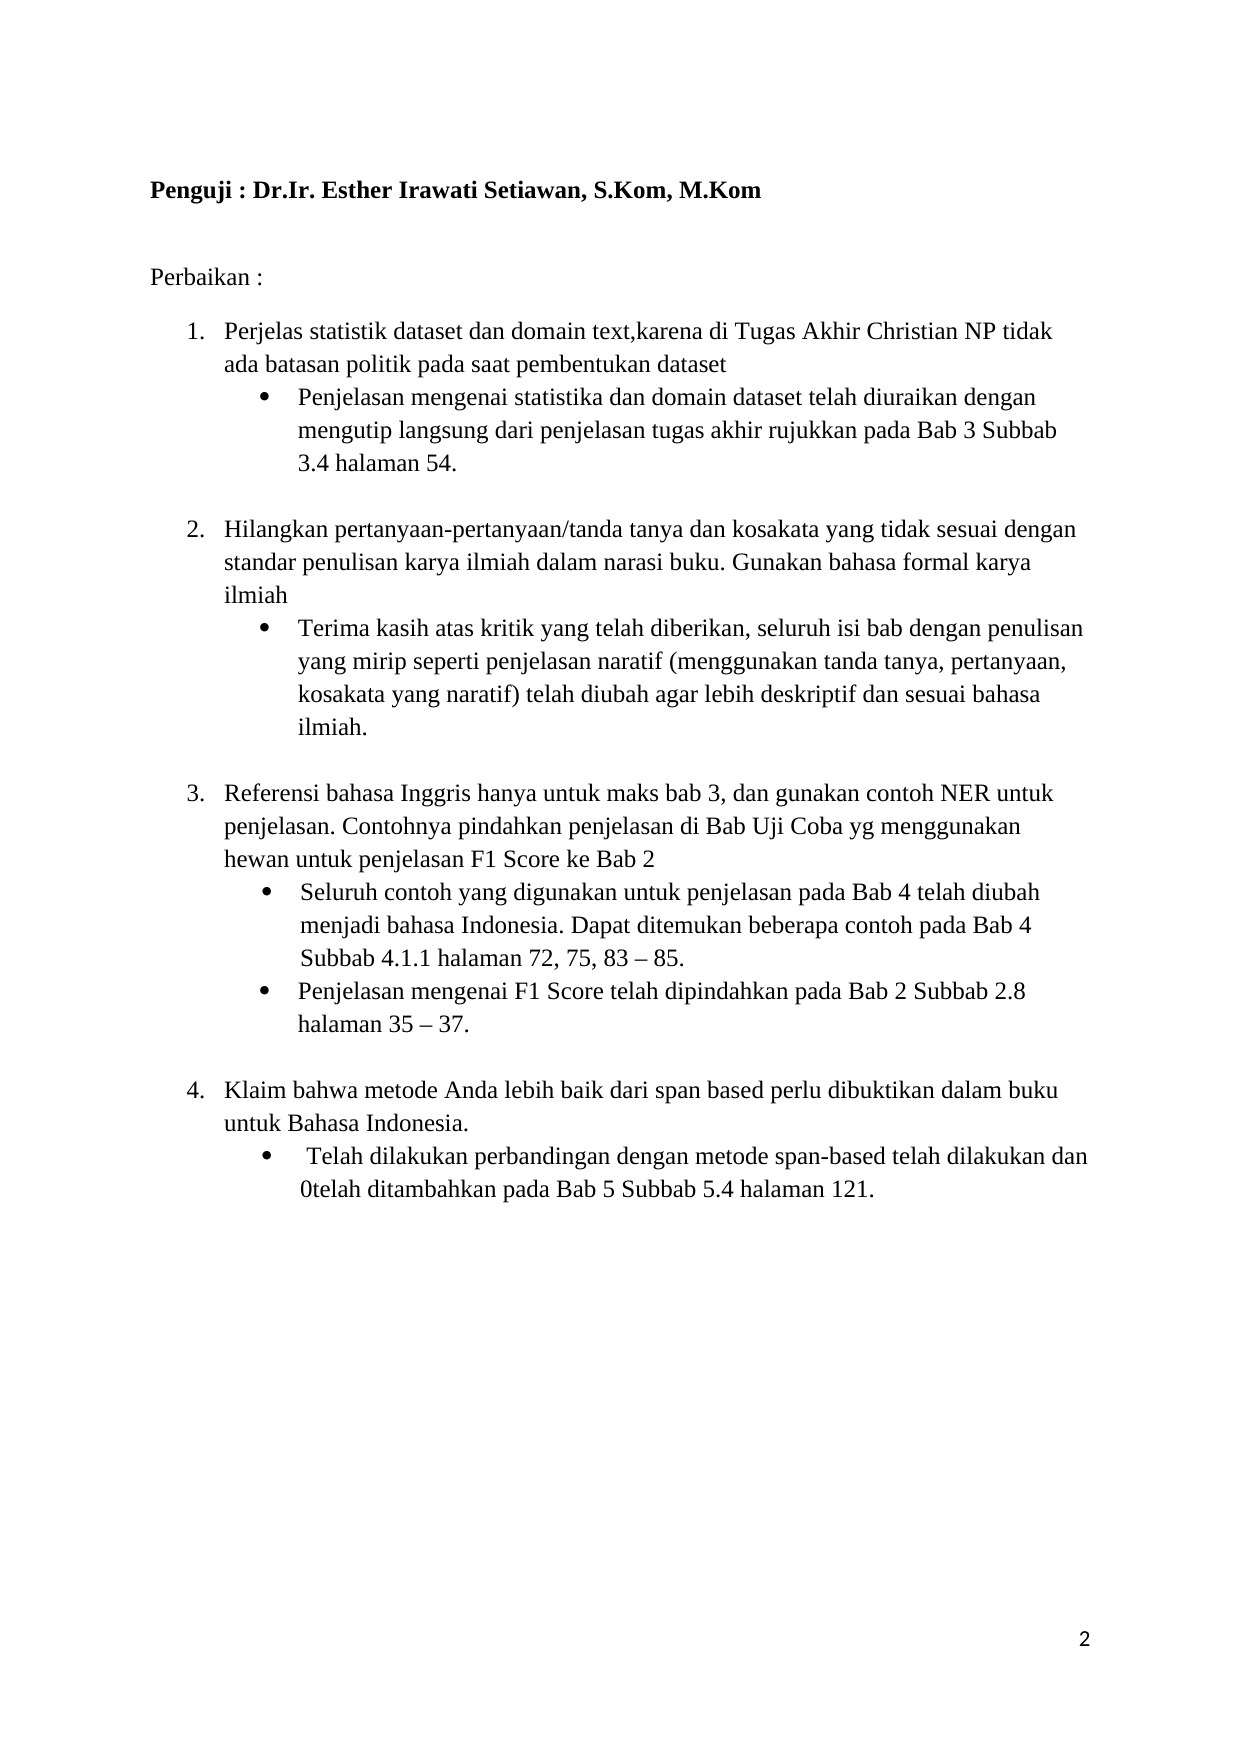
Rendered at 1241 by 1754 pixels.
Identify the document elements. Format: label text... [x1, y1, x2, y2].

list Terima kasih atas kritik yang telah diberikan, seluruh isi bab dengan penulisan yang mirip seperti penjelasan naratif (menggunakan tanda tanya, pertanyaan, kosakata yang naratif) telah diubah agar lebih deskriptif dan sesuai bahasa ilmiah. [260, 613, 1090, 741]
subtitle Penguji : Dr.Ir. Esther Irawati Setiawan, S.Kom, M.Kom [150, 175, 1090, 204]
list Referensi bahasa Inggris hanya untuk maks bab 3, dan gunakan contoh NER untuk penjelasan. Contohnya pindahkan penjelasan di Bab Uji Coba yg menggunakan hewan untuk penjelasan F1 Score ke Bab 2 [186, 778, 1090, 873]
list Seluruh contoh yang digunakan untuk penjelasan pada Bab 4 telah diubah menjadi bahasa Indonesia. Dapat ditemukan beberapa contoh pada Bab 4 Subbab 4.1.1 halaman 72, 75, 83 – 85. [262, 877, 1090, 972]
text Perbaikan : [150, 262, 1090, 291]
list Penjelasan mengenai statistika dan domain dataset telah diuraikan dengan mengutip langsung dari penjelasan tugas akhir rujukkan pada Bab 3 Subbab 3.4 halaman 54. [260, 382, 1090, 477]
list Telah dilakukan perbandingan dengan metode span-based telah dilakukan dan 0telah ditambahkan pada Bab 5 Subbab 5.4 halaman 121. [262, 1141, 1090, 1203]
list Klaim bahwa metode Anda lebih baik dari span based perlu dibuktikan dalam buku untuk Bahasa Indonesia. [186, 1075, 1090, 1137]
list Perjelas statistik dataset dan domain text,karena di Tugas Akhir Christian NP tidak ada batasan politik pada saat pembentukan dataset [186, 316, 1090, 377]
list Penjelasan mengenai F1 Score telah dipindahkan pada Bab 2 Subbab 2.8 halaman 35 – 37. [260, 976, 1090, 1038]
list Hilangkan pertanyaan-pertanyaan/tanda tanya dan kosakata yang tidak sesuai dengan standar penulisan karya ilmiah dalam narasi buku. Gunakan bahasa formal karya ilmiah [186, 514, 1090, 609]
